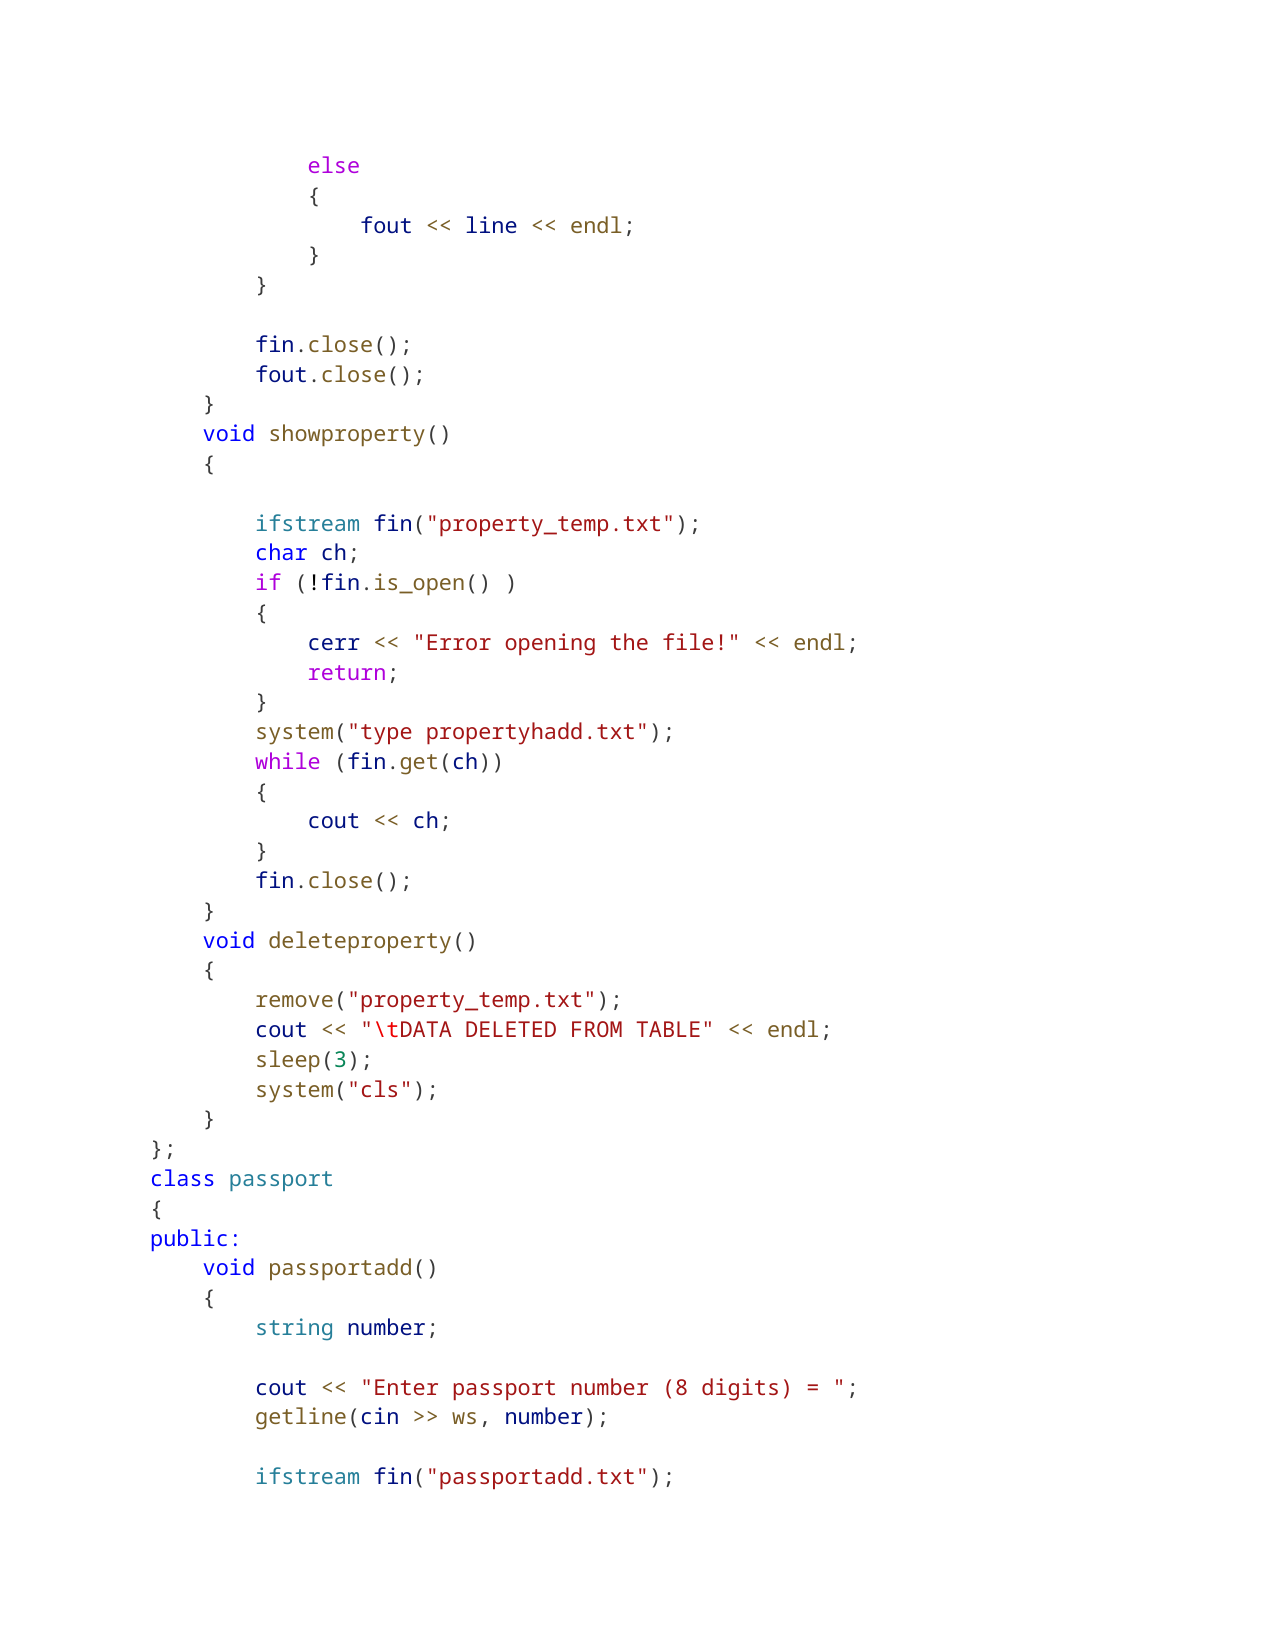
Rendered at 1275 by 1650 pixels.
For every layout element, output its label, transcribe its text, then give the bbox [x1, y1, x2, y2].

text getline(cin >> ws, number); [150, 1401, 1125, 1431]
text char ch; [150, 537, 1125, 567]
text if (!fin.is_open() ) [150, 567, 1125, 597]
text ifstream fin("passportadd.txt"); [150, 1461, 1125, 1491]
text } [150, 686, 1125, 716]
text } [150, 1103, 1125, 1133]
text { [150, 597, 1125, 627]
text } [150, 895, 1125, 924]
text void showproperty() [150, 418, 1125, 448]
text fin.close(); [150, 329, 1125, 358]
text sleep(3); [150, 1044, 1125, 1073]
text { [150, 180, 1125, 209]
text { [150, 1193, 1125, 1222]
text class passport [150, 1163, 1125, 1193]
text cout << "Enter passport number (8 digits) = "; [150, 1371, 1125, 1401]
text while (fin.get(ch)) [150, 746, 1125, 776]
text fout << line << endl; [150, 209, 1125, 239]
text cout << "\tDATA DELETED FROM TABLE" << endl; [150, 1014, 1125, 1044]
text void deleteproperty() [150, 924, 1125, 954]
text { [150, 954, 1125, 984]
text cerr << "Error opening the file!" << endl; [150, 627, 1125, 656]
text system("cls"); [150, 1073, 1125, 1103]
text { [150, 776, 1125, 805]
text cout << ch; [150, 805, 1125, 835]
text } [150, 835, 1125, 865]
text { [150, 448, 1125, 478]
text ifstream fin("property_temp.txt"); [150, 507, 1125, 537]
text fout.close(); [150, 358, 1125, 388]
text string number; [150, 1312, 1125, 1342]
text } [150, 388, 1125, 418]
text } [150, 239, 1125, 269]
text } [150, 269, 1125, 299]
text remove("property_temp.txt"); [150, 984, 1125, 1014]
text void passportadd() [150, 1252, 1125, 1282]
text { [150, 1282, 1125, 1312]
text }; [150, 1133, 1125, 1163]
text public: [150, 1222, 1125, 1252]
text return; [150, 656, 1125, 686]
text else [150, 150, 1125, 180]
text fin.close(); [150, 865, 1125, 895]
text system("type propertyhadd.txt"); [150, 716, 1125, 746]
